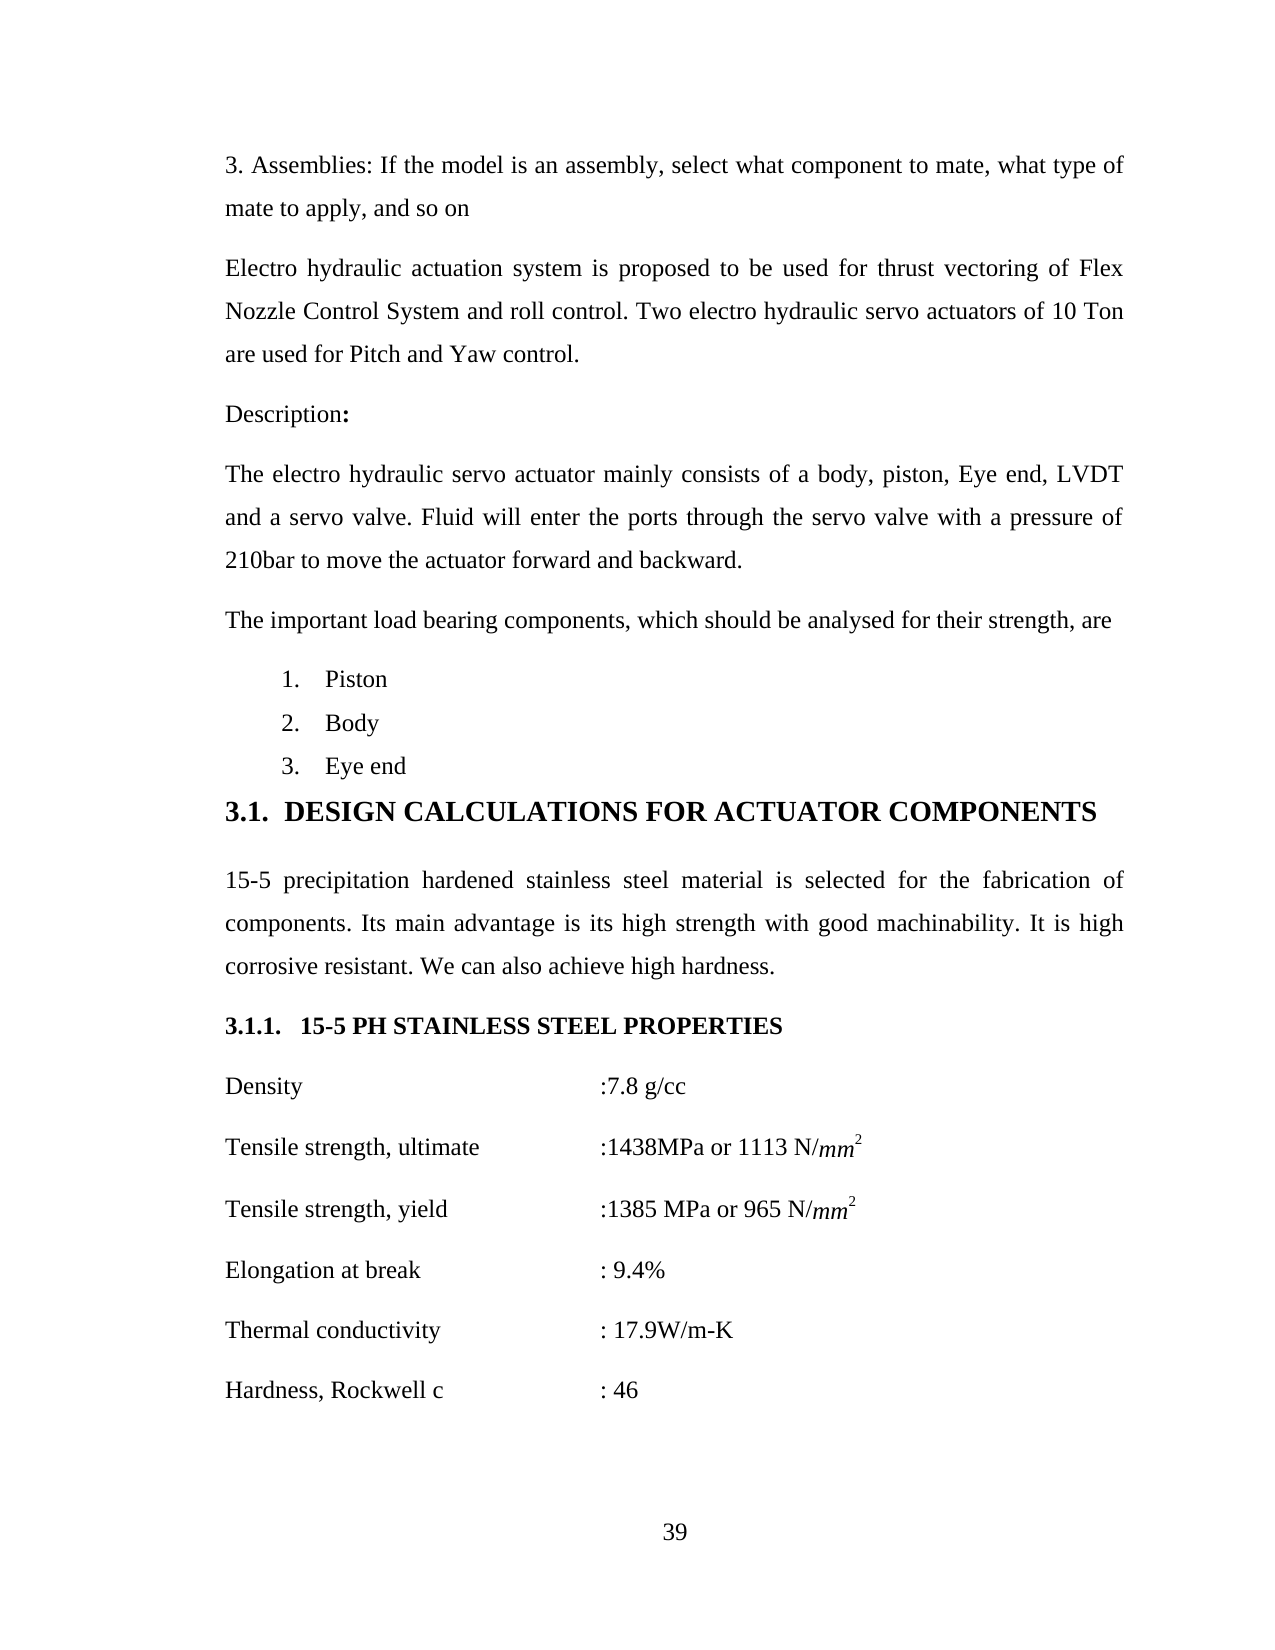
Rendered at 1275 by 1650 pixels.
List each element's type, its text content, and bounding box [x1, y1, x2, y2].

list Piston [281, 664, 1125, 693]
text 3. Assemblies: If the model is an assembly, select what component to mate, what type of mate to apply, and so on [225, 150, 1125, 222]
text Tensile strength, yield :1385 MPa or 965 N/ [225, 1193, 1125, 1224]
text 15-5 precipitation hardened stainless steel material is selected for the fabrication of components. Its main advantage is its high strength with good machinability. It is high corrosive resistant. We can also achieve high hardness. [225, 865, 1125, 980]
text Thermal conductivity : 17.9W/m-K [225, 1315, 1125, 1344]
text Electro hydraulic actuation system is proposed to be used for thrust vectoring of Flex Nozzle Control System and roll control. Two electro hydraulic servo actuators of 10 Ton are used for Pitch and Yaw control. [225, 253, 1125, 368]
list 15-5 PH STAINLESS STEEL PROPERTIES [225, 1011, 1125, 1040]
text Tensile strength, ultimate :1438MPa or 1113 N/ [225, 1131, 1125, 1162]
text The important load bearing components, which should be analysed for their strength, are [225, 605, 1125, 633]
list Eye end [281, 751, 1106, 779]
list DESIGN CALCULATIONS FOR ACTUATOR COMPONENTS [225, 794, 1106, 827]
text Elongation at break : 9.4% [225, 1255, 1125, 1284]
text Hardness, Rockwell c : 46 [225, 1375, 1125, 1403]
text The electro hydraulic servo actuator mainly consists of a body, piston, Eye end, LVDT and a servo valve. Fluid will enter the ports through the servo valve with a pressure of 210bar to move the actuator forward and backward. [225, 459, 1125, 574]
list Body [281, 708, 1106, 736]
text Description: [225, 399, 1125, 428]
text Density :7.8 g/cc [225, 1071, 1125, 1100]
